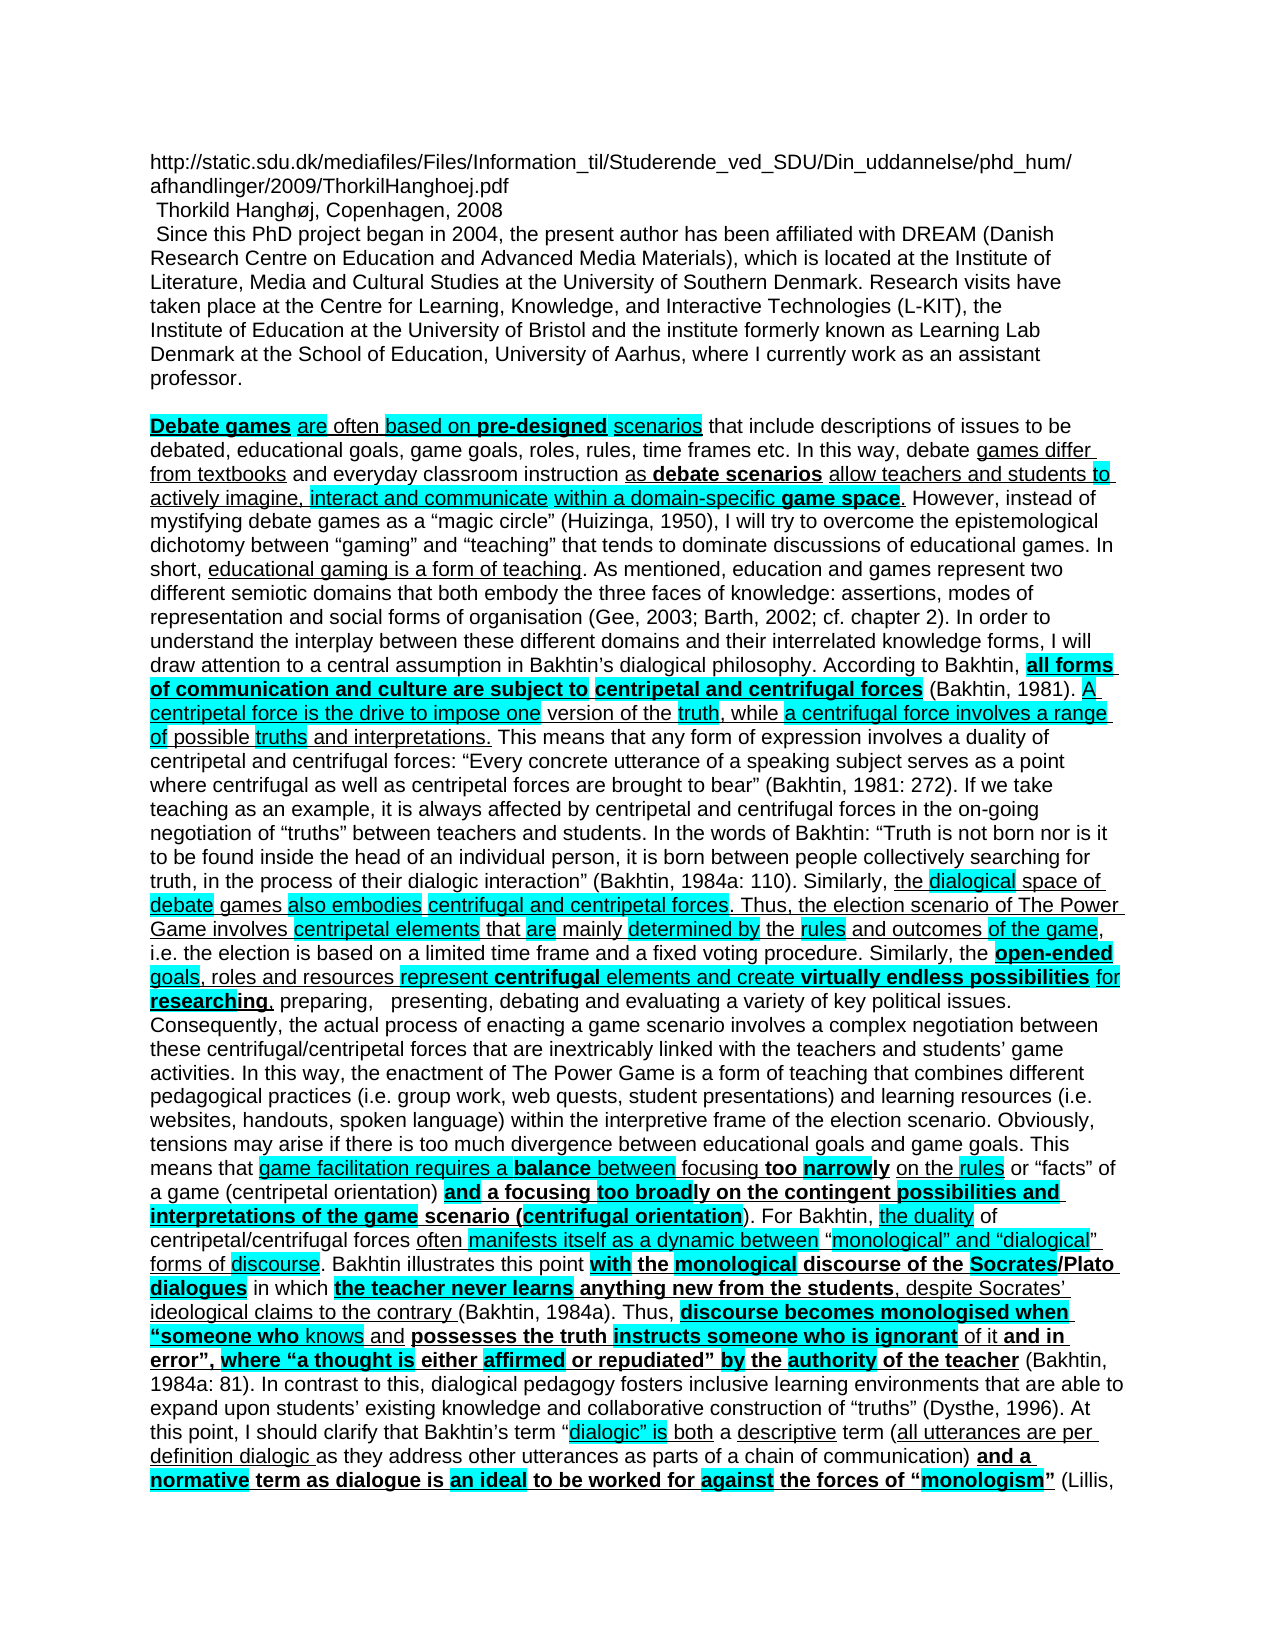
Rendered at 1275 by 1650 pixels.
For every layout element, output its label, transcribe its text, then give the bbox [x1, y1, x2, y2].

text Literature, Media and Cultural Studies at the University of Southern Denmark. Research visits have [150, 270, 1125, 294]
text professor. [150, 366, 1125, 389]
text Denmark at the School of Education, University of Aarhus, where I currently work as an assistant [150, 342, 1125, 366]
text Thorkild Hanghøj, Copenhagen, 2008 [150, 198, 1125, 222]
text http://static.sdu.dk/mediafiles/Files/Information_til/Studerende_ved_SDU/Din_uddannelse/phd_hum/afhandlinger/2009/ThorkilHanghoej.pdf [150, 150, 1125, 198]
text Institute of Education at the University of Bristol and the institute formerly known as Learning Lab [150, 318, 1125, 342]
text Since this PhD project began in 2004, the present author has been affiliated with DREAM (Danish [150, 222, 1125, 246]
text Research Centre on Education and Advanced Media Materials), which is located at the Institute of [150, 246, 1125, 270]
text taken place at the Centre for Learning, Knowledge, and Interactive Technologies (L-KIT), the [150, 294, 1125, 318]
